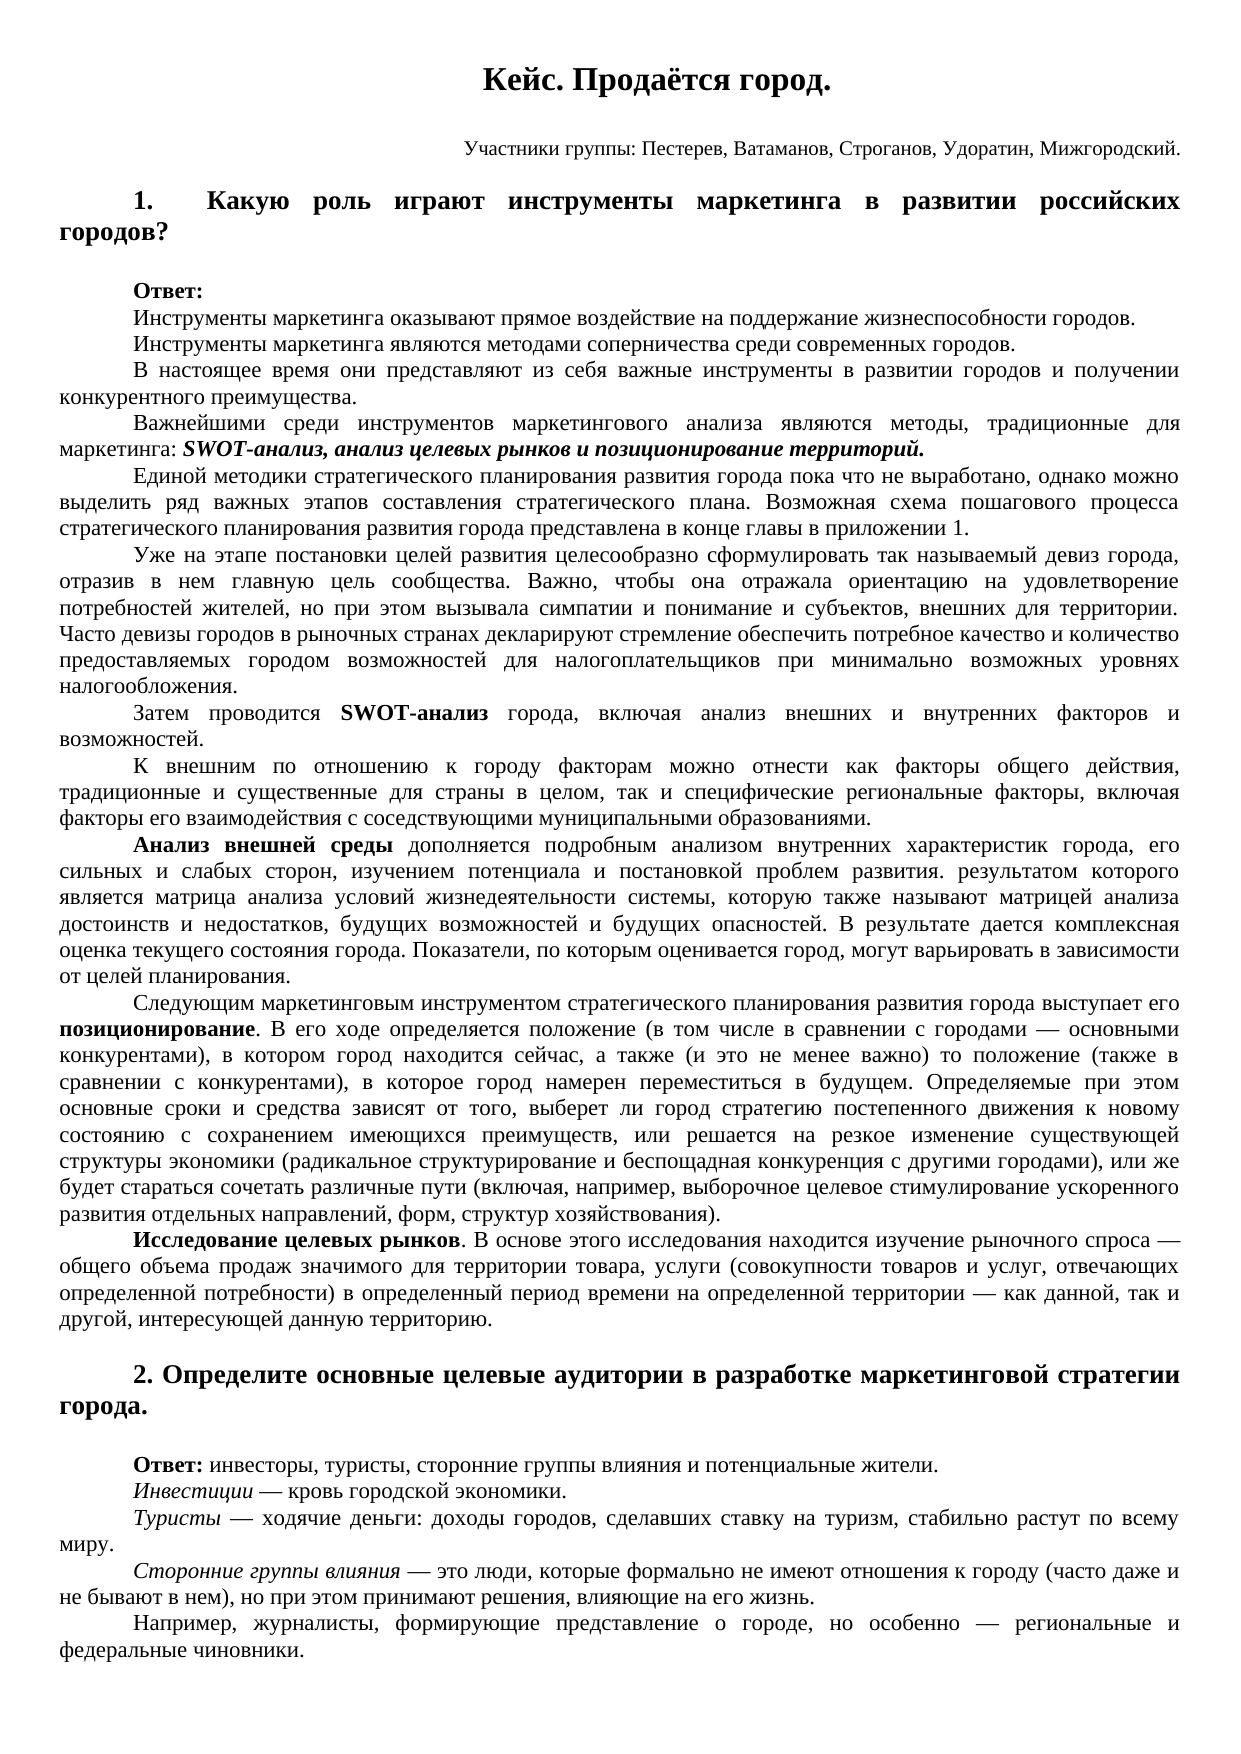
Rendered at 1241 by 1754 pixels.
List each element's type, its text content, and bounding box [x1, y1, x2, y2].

text Например, журналисты, формирующие представление о городе, но особенно — региональные и федеральные чиновники. [59, 1609, 1181, 1662]
text В настоящее время они представляют из себя важные инструменты в развитии городов и получении конкурентного преимущества. [59, 356, 1181, 409]
text Ответ: инвесторы, туристы, сторонние группы влияния и потенциальные жители. [59, 1451, 1181, 1478]
text Важнейшими среди инструментов маркетингового анали­за являются методы, традиционные для маркетинга: SWOT-анализ, анализ целевых рынков и позиционирование территорий. [59, 409, 1181, 462]
text Туристы — ходячие деньги: доходы городов, сделавших ставку на туризм, стабильно растут по всему миру. [59, 1504, 1181, 1557]
text Единой методики стратегического планирования развития города пока что не выработано, однако можно выделить ряд важных этапов составления стратегического плана. Возможная схема пошагового процесса стратегического планирования развития города представлена в конце главы в приложении 1. [59, 462, 1181, 541]
text К внешним по отношению к городу факторам можно отнести как факторы общего действия, традиционные и существенные для страны в целом, так и специфические региональные факторы, включая факторы его взаимодействия с соседствующими муниципальными образованиями. [59, 752, 1181, 831]
text Инструменты маркетинга являются методами соперничества среди современных городов. [59, 330, 1181, 356]
text Анализ внешней среды дополняется подробным анализом внутренних характеристик города, его сильных и слабых сторон, изучением потенциала и постановкой проблем развития. результатом которого является матрица анализа условий жизнедеятельности системы, которую также называют матрицей анализа достоинств и недостатков, будущих возможностей и будущих опасностей. В результате дается комплексная оценка текущего состояния города. Показатели, по которым оценивается город, могут варьировать в зависимости от целей планирования. [59, 831, 1181, 989]
text Инструменты маркетинга оказывают прямое воздействие на поддержание жизнеспособности городов. [59, 304, 1181, 330]
list Какую роль играют инструменты маркетинга в развитии российских городов? [59, 184, 1181, 246]
text Инвестиции — кровь городской экономики. [59, 1478, 1181, 1504]
text Участники группы: Пестерев, Ватаманов, Строганов, Удоратин, Мижгородский. [59, 136, 1181, 160]
text 2. Определите основные целевые аудитории в разработке маркетинговой стратегии города. [59, 1358, 1181, 1420]
text Исследование целевых рынков. В основе этого исследо­вания находится изучение рыночного спроса — общего объема продаж значимого для территории товара, услуги (совокупности товаров и услуг, отвечающих определенной потреб­ности) в определенный период времени на определенной территории — как данной, так и другой, интересующей данную территорию. [59, 1226, 1181, 1331]
text Следующим маркетинговым инструментом стратегического планирования развития города выступает его позиционирование. В его ходе определяется положение (в том числе в сравнении с городами — основными конкурентами), в котором город находится сейчас, а также (и это не менее важно) то положение (также в сравнении с конкурентами), в которое город намерен переместиться в будущем. Определяемые при этом основные сроки и средства зависят от того, выберет ли город стратегию постепенного движения к новому состоянию с сохранением имеющихся преимуществ, или решается на резкое изменение существующей структуры экономики (радикальное структурирование и беспощадная конкуренция с другими городами), или же будет стараться сочетать различные пути (включая, например, выборочное целевое стимулирование ускоренного развития отдельных направлений, форм, структур хозяйствования). [59, 989, 1181, 1226]
text Сторонние группы влияния — это люди, которые формально не имеют отношения к городу (часто даже и не бывают в нем), но при этом принимают решения, влияющие на его жизнь. [59, 1557, 1181, 1609]
text Кейс. Продаётся город. [59, 59, 1181, 97]
text Затем проводится SWOT-анализ города, включая анализ внешних и внутренних факторов и возможностей. [59, 699, 1181, 752]
text Уже на этапе постановки целей развития целесообразно сформулировать так называемый девиз города, отразив в нем главную цель сообщества. Важно, чтобы она отражала ориентацию на удовлетворение потребностей жителей, но при этом вызывала симпатии и понимание и субъектов, внешних для территории. Часто девизы городов в рыночных странах декларируют стремление обеспечить потребное качество и количество предоставляемых городом возможностей для налогоплательщиков при минимально возможных уровнях налогообложения. [59, 541, 1181, 699]
text Ответ: [59, 277, 1181, 304]
